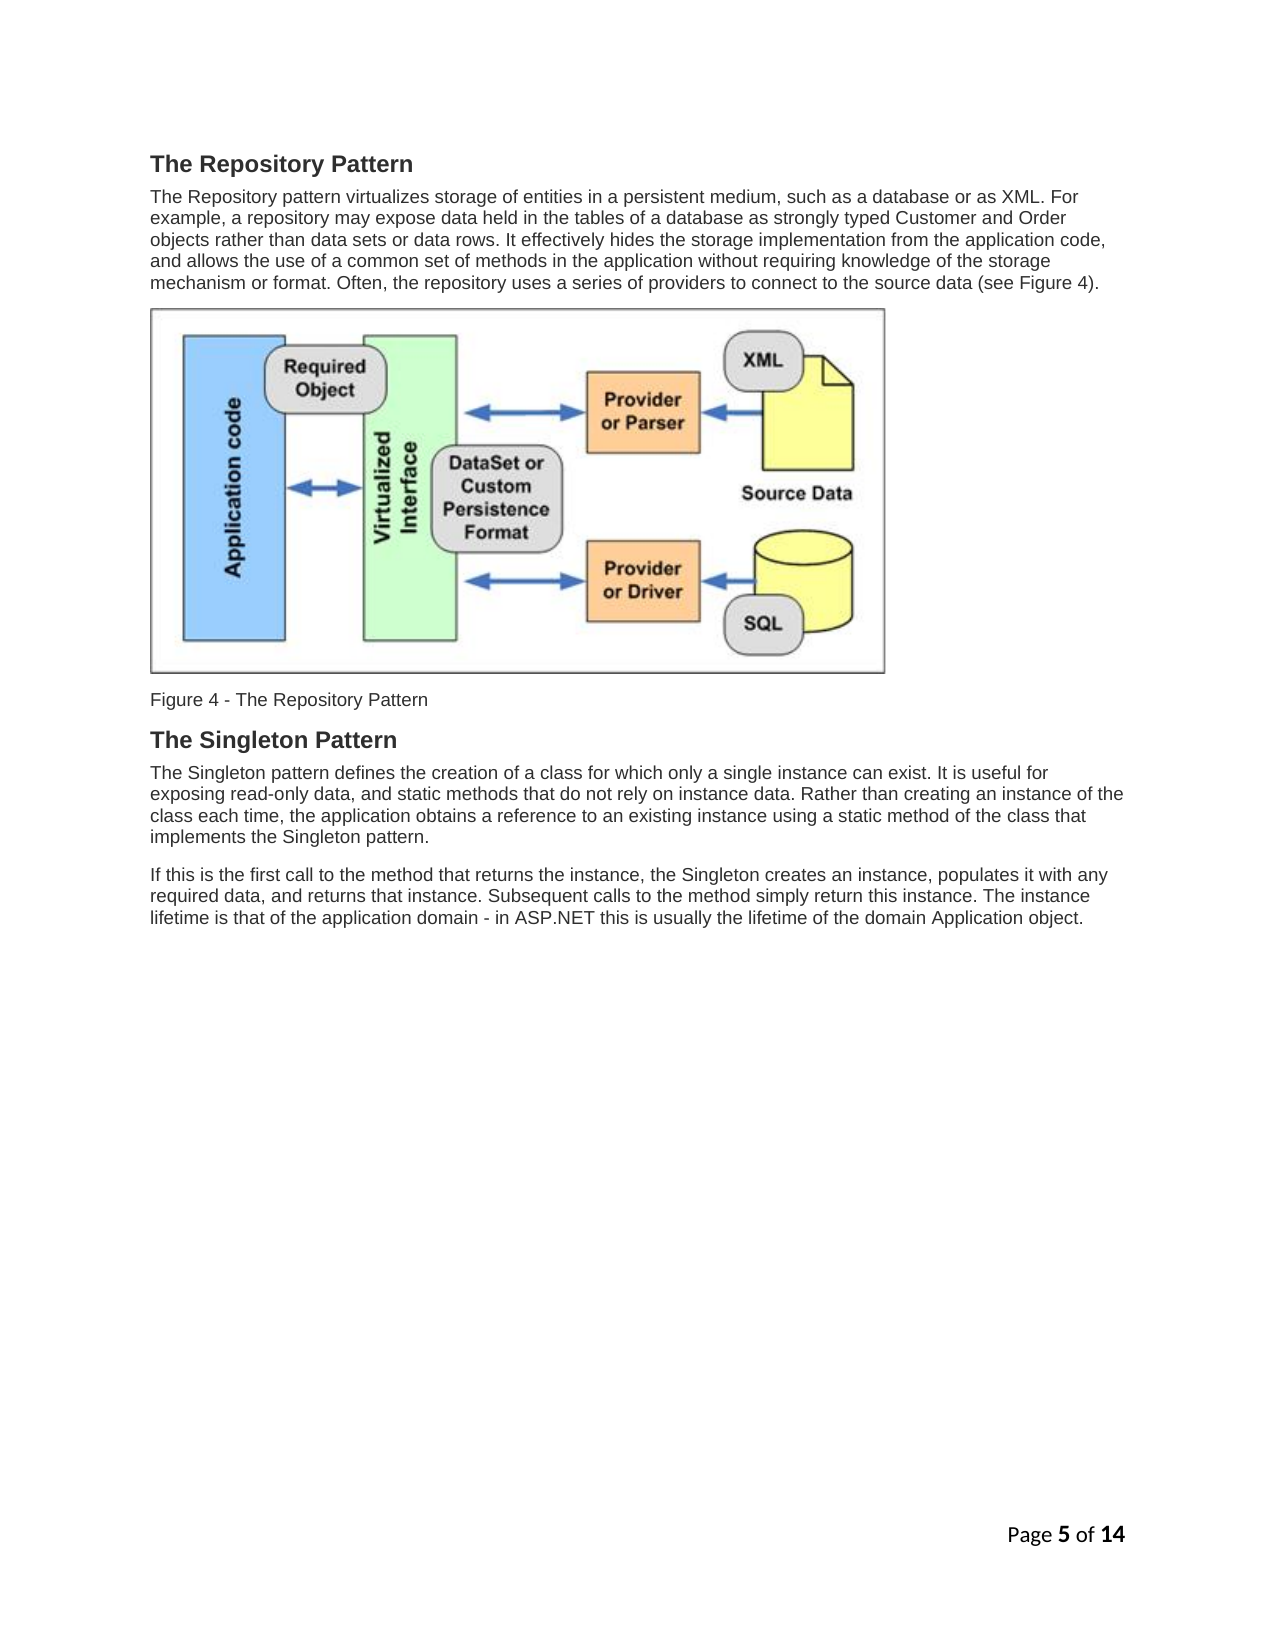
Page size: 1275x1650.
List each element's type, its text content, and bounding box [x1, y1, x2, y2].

text Figure 4 - The Repository Pattern [150, 689, 1125, 711]
text The Repository Pattern [150, 150, 1125, 178]
text The Singleton pattern defines the creation of a class for which only a single instance can exist. It is useful for exposing read-only data, and static methods that do not rely on instance data. Rather than creating an instance of the class each time, the application obtains a reference to an existing instance using a static method of the class that implements the Singleton pattern. [150, 762, 1125, 848]
text The Repository pattern virtualizes storage of entities in a persistent medium, such as a database or as XML. For example, a repository may expose data held in the tables of a database as strongly typed Customer and Order objects rather than data sets or data rows. It effectively hides the storage implementation from the application code, and allows the use of a common set of methods in the application without requiring knowledge of the storage mechanism or format. Often, the repository uses a series of providers to connect to the source data (see Figure 4). [150, 185, 1125, 293]
picture [150, 308, 886, 674]
text If this is the first call to the method that returns the instance, the Singleton creates an instance, populates it with any required data, and returns that instance. Subsequent calls to the method simply return this instance. The instance lifetime is that of the application domain - in ASP.NET this is usually the lifetime of the domain Application object. [150, 863, 1125, 928]
text The Singleton Pattern [150, 726, 1125, 754]
